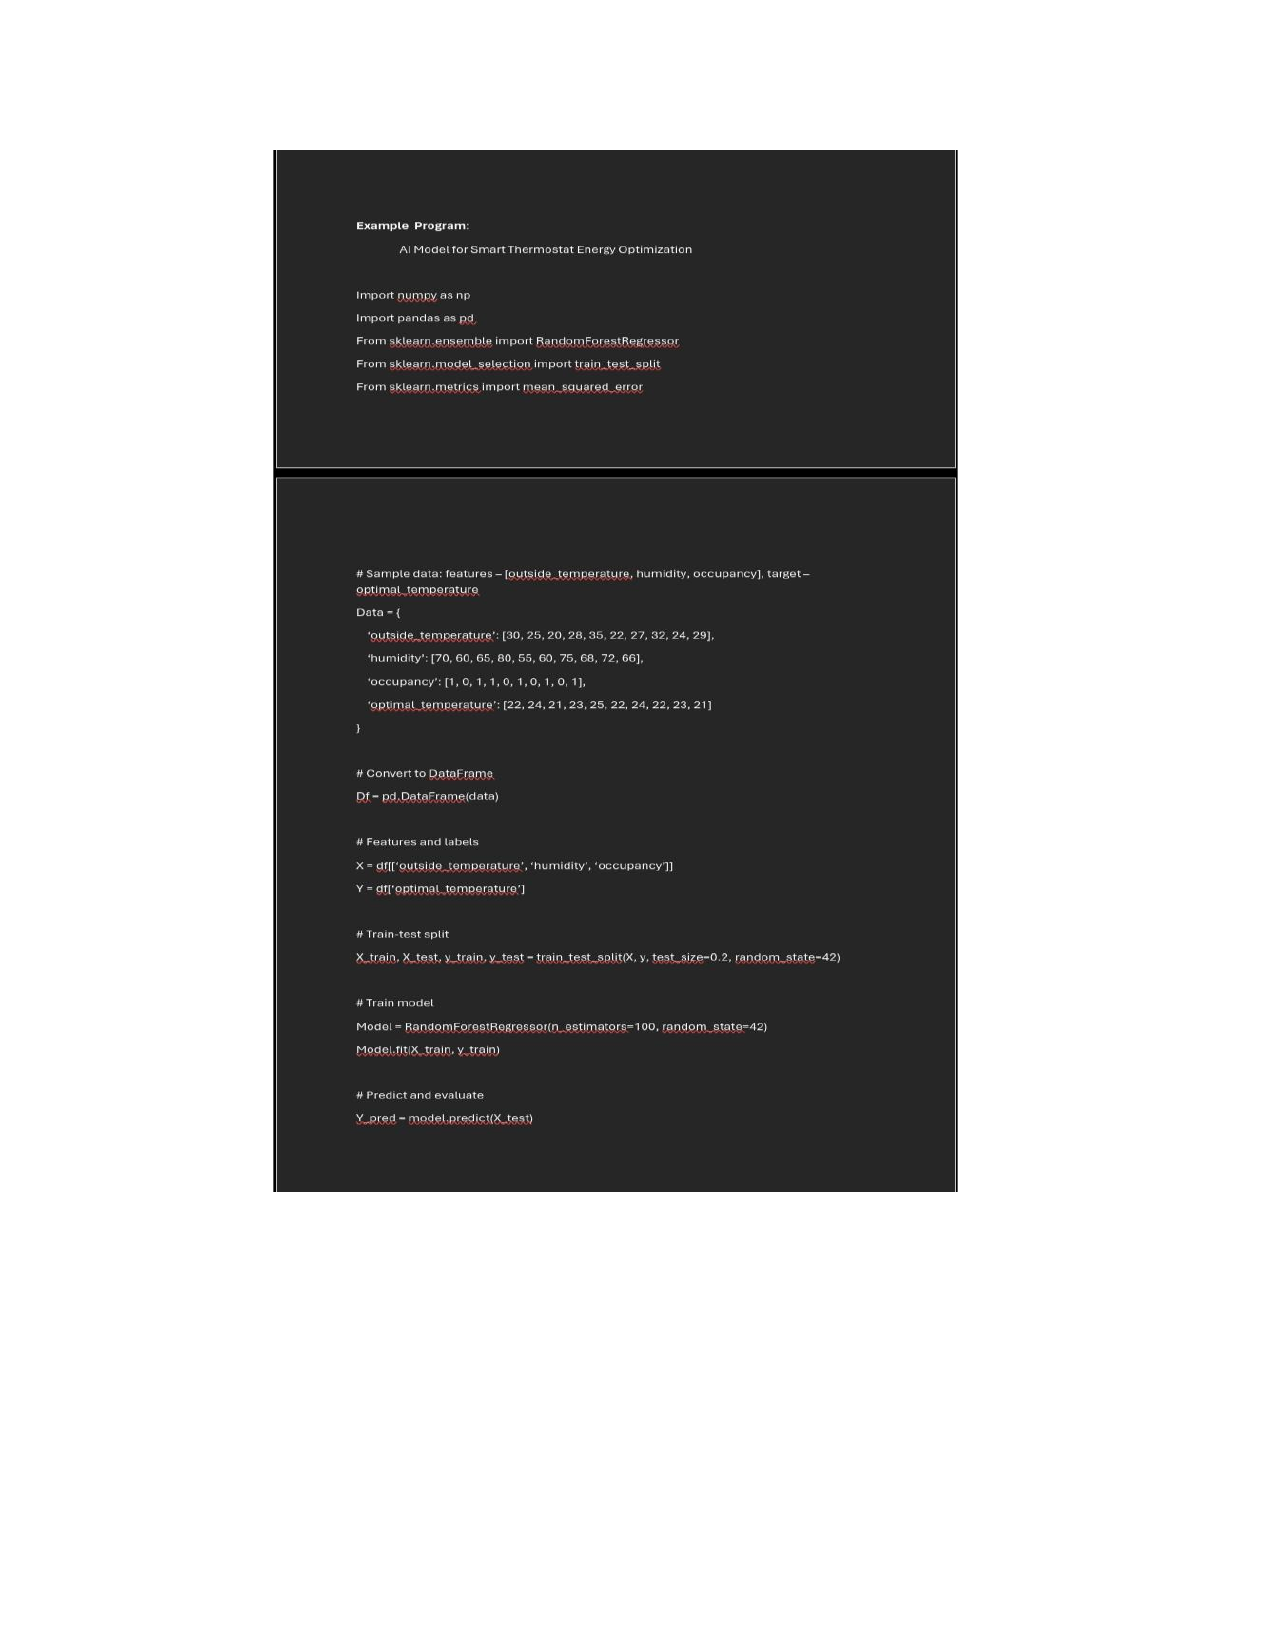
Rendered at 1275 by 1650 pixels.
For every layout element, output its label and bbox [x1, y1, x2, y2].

picture [273, 150, 958, 1192]
